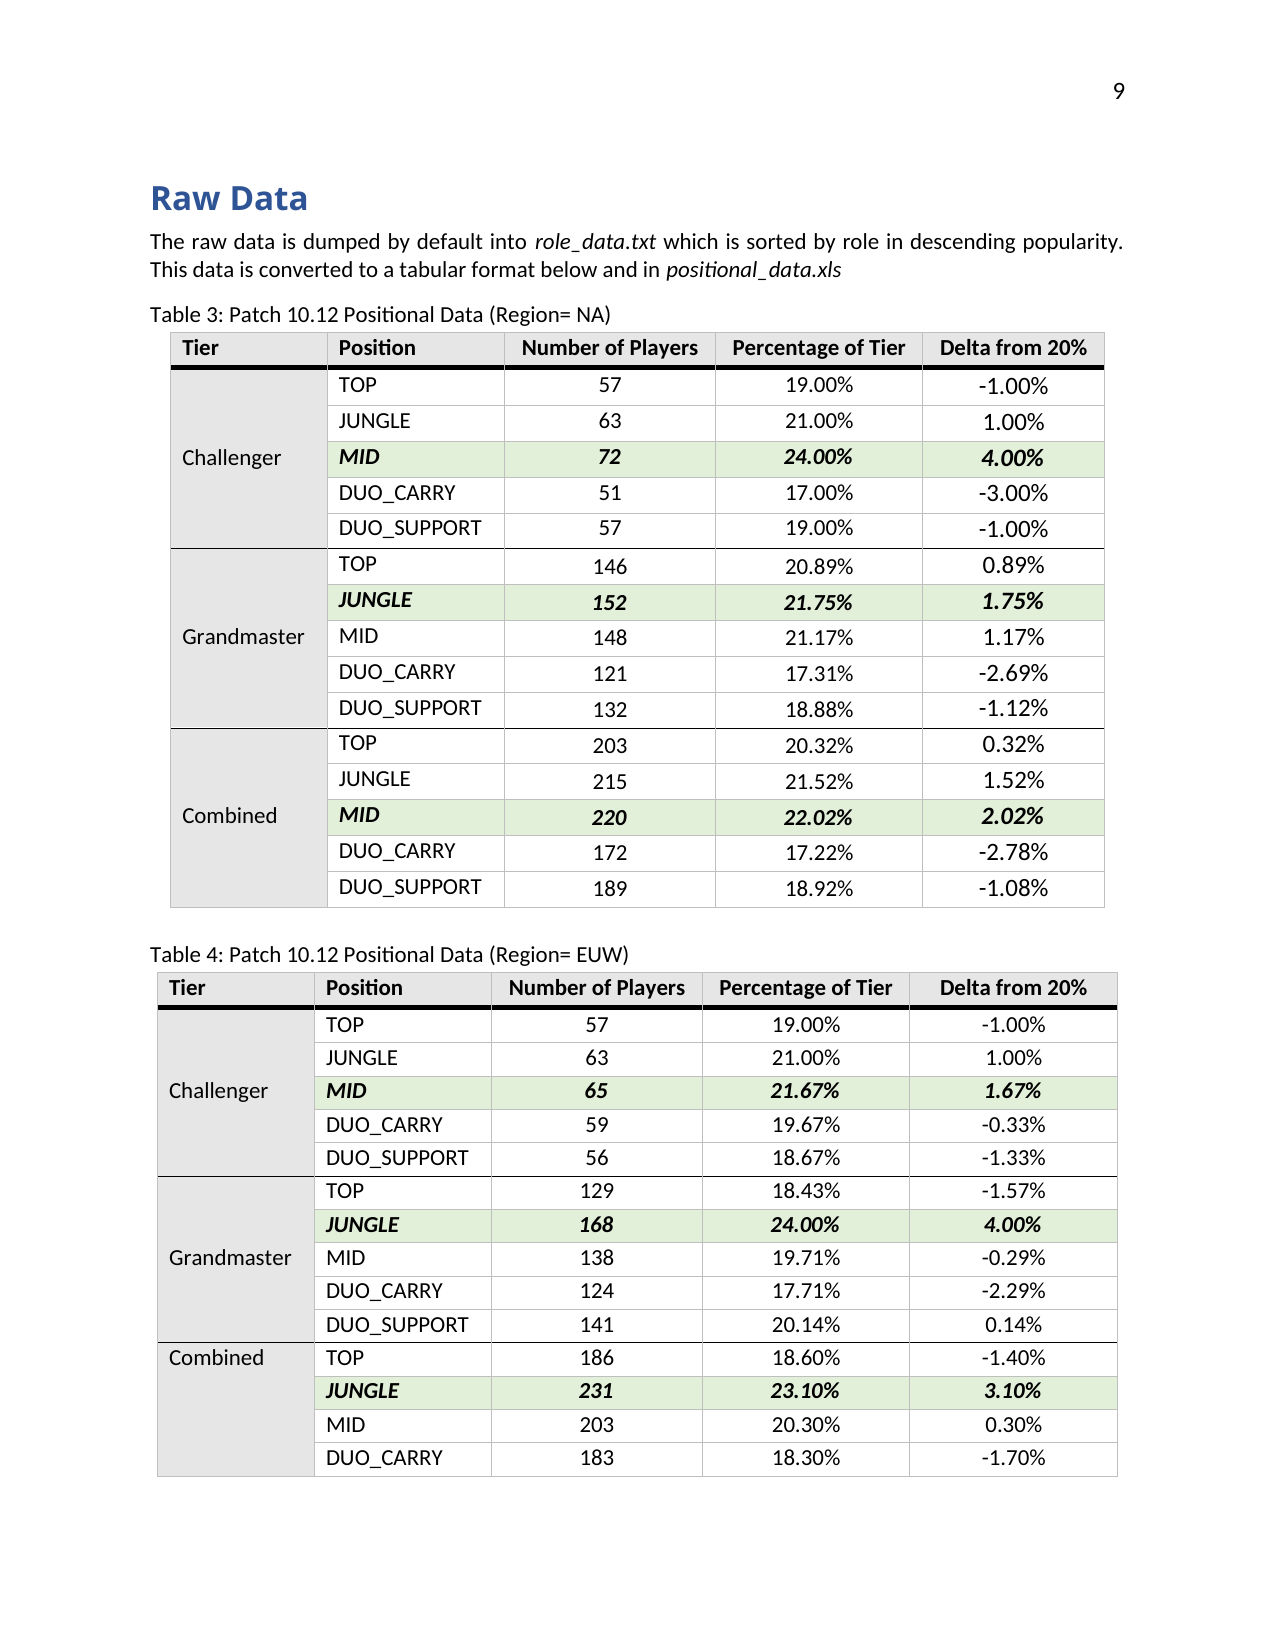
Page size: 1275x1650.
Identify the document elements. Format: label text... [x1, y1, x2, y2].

table_cell Grandmaster [171, 549, 327, 727]
table_header Delta from 20% [910, 973, 1117, 1005]
table_cell 72 [505, 442, 715, 477]
table_cell JUNGLE [328, 764, 504, 799]
table_cell Combined [158, 1343, 314, 1476]
table_cell -1.40% [910, 1343, 1117, 1376]
table_cell 148 [505, 621, 715, 656]
table_cell 20.30% [703, 1410, 909, 1442]
table_cell JUNGLE [328, 406, 504, 441]
table_header Number of Players [505, 333, 715, 365]
text Table 3: Patch 10.12 Positional Data (Region= NA) [150, 300, 1125, 328]
table_cell 19.71% [703, 1243, 909, 1276]
table_cell 21.52% [716, 764, 922, 799]
table_cell MID [328, 442, 504, 477]
table_cell 17.00% [716, 478, 922, 512]
table_cell DUO_CARRY [315, 1110, 491, 1142]
table_cell 18.88% [716, 693, 922, 727]
table_header Tier [171, 333, 327, 365]
table_cell Challenger [158, 1010, 314, 1176]
table_cell -1.00% [923, 370, 1104, 405]
table_header Percentage of Tier [703, 973, 909, 1005]
table_cell TOP [328, 370, 504, 405]
table_cell DUO_SUPPORT [328, 693, 504, 727]
table_cell 203 [492, 1410, 702, 1442]
table_cell 18.30% [703, 1443, 909, 1476]
table_cell TOP [328, 549, 504, 584]
table_cell 203 [505, 729, 715, 763]
table_cell DUO_SUPPORT [328, 872, 504, 907]
table_cell 21.00% [703, 1043, 909, 1076]
table_cell DUO_CARRY [315, 1443, 491, 1476]
table_cell 24.00% [716, 442, 922, 477]
table_header Delta from 20% [923, 333, 1104, 365]
table_cell -1.08% [923, 872, 1104, 907]
table_cell 0.89% [923, 549, 1104, 584]
table_cell DUO_CARRY [328, 657, 504, 692]
table_cell 1.52% [923, 764, 1104, 799]
table_header Position [328, 333, 504, 365]
table_cell JUNGLE [315, 1377, 491, 1409]
table_cell 18.92% [716, 872, 922, 907]
table_cell 21.17% [716, 621, 922, 656]
table_cell 22.02% [716, 800, 922, 835]
table_cell 172 [505, 836, 715, 871]
table_cell 21.75% [716, 585, 922, 620]
table_cell -1.33% [910, 1143, 1117, 1176]
table_cell -0.33% [910, 1110, 1117, 1142]
table_cell -0.29% [910, 1243, 1117, 1276]
table_cell -2.29% [910, 1277, 1117, 1309]
table_cell 24.00% [703, 1210, 909, 1242]
table_cell Combined [171, 729, 327, 907]
table_cell 0.32% [923, 729, 1104, 763]
table_cell DUO_CARRY [315, 1277, 491, 1309]
table_cell 18.67% [703, 1143, 909, 1176]
table_cell -1.00% [923, 514, 1104, 548]
table_cell 19.00% [716, 370, 922, 405]
table_cell 4.00% [923, 442, 1104, 477]
table_cell 51 [505, 478, 715, 512]
table_cell MID [328, 621, 504, 656]
table_cell TOP [315, 1010, 491, 1042]
table_cell 20.32% [716, 729, 922, 763]
table_cell 20.14% [703, 1310, 909, 1342]
table_cell DUO_SUPPORT [315, 1310, 491, 1342]
table_cell 141 [492, 1310, 702, 1342]
text The raw data is dumped by default into role_data.txt which is sorted by role in descending popularity. This data is converted to a tabular format below and in positional_data.xls [150, 227, 1125, 283]
table_cell 168 [492, 1210, 702, 1242]
table_cell 186 [492, 1343, 702, 1376]
table_cell 0.14% [910, 1310, 1117, 1342]
table_cell 189 [505, 872, 715, 907]
table_cell 56 [492, 1143, 702, 1176]
table_cell 17.31% [716, 657, 922, 692]
table_cell -2.69% [923, 657, 1104, 692]
table_cell 17.71% [703, 1277, 909, 1309]
table_cell 146 [505, 549, 715, 584]
table_cell 59 [492, 1110, 702, 1142]
table_cell 21.67% [703, 1077, 909, 1109]
table_cell DUO_SUPPORT [315, 1143, 491, 1176]
table_cell 231 [492, 1377, 702, 1409]
table_cell Grandmaster [158, 1177, 314, 1342]
table_cell TOP [315, 1343, 491, 1376]
table_cell DUO_SUPPORT [328, 514, 504, 548]
table_header Position [315, 973, 491, 1005]
table_cell MID [315, 1077, 491, 1109]
table_cell 63 [492, 1043, 702, 1076]
table_cell 19.00% [716, 514, 922, 548]
table_cell 121 [505, 657, 715, 692]
table_cell 220 [505, 800, 715, 835]
table_cell -1.57% [910, 1177, 1117, 1209]
table_cell 1.67% [910, 1077, 1117, 1109]
table_cell -1.00% [910, 1010, 1117, 1042]
table_header Tier [158, 973, 314, 1005]
table_cell TOP [328, 729, 504, 763]
table_cell MID [315, 1410, 491, 1442]
table_cell 1.00% [910, 1043, 1117, 1076]
table_cell 19.67% [703, 1110, 909, 1142]
table_header Number of Players [492, 973, 702, 1005]
subtitle Raw Data [150, 175, 1125, 220]
table_header Percentage of Tier [716, 333, 922, 365]
table_cell JUNGLE [315, 1210, 491, 1242]
table_cell 63 [505, 406, 715, 441]
table_cell 21.00% [716, 406, 922, 441]
table_cell 23.10% [703, 1377, 909, 1409]
table_cell DUO_CARRY [328, 836, 504, 871]
table_cell 4.00% [910, 1210, 1117, 1242]
table_cell 152 [505, 585, 715, 620]
table_cell 65 [492, 1077, 702, 1109]
table_cell 1.00% [923, 406, 1104, 441]
table_cell 19.00% [703, 1010, 909, 1042]
table_cell 57 [505, 514, 715, 548]
table_cell 0.30% [910, 1410, 1117, 1442]
table_cell 57 [505, 370, 715, 405]
table_cell -2.78% [923, 836, 1104, 871]
table_cell 183 [492, 1443, 702, 1476]
table_cell 132 [505, 693, 715, 727]
table_cell 18.43% [703, 1177, 909, 1209]
table_cell 1.17% [923, 621, 1104, 656]
table_cell 18.60% [703, 1343, 909, 1376]
table_cell 17.22% [716, 836, 922, 871]
table_cell 20.89% [716, 549, 922, 584]
table_cell -3.00% [923, 478, 1104, 512]
table_cell 138 [492, 1243, 702, 1276]
table_cell 57 [492, 1010, 702, 1042]
table_cell -1.12% [923, 693, 1104, 727]
table_cell 129 [492, 1177, 702, 1209]
table_cell JUNGLE [328, 585, 504, 620]
table_cell MID [328, 800, 504, 835]
table_cell TOP [315, 1177, 491, 1209]
table_cell 1.75% [923, 585, 1104, 620]
table_cell -1.70% [910, 1443, 1117, 1476]
table_cell 124 [492, 1277, 702, 1309]
table_cell 215 [505, 764, 715, 799]
table_cell MID [315, 1243, 491, 1276]
table_cell DUO_CARRY [328, 478, 504, 512]
table_cell 2.02% [923, 800, 1104, 835]
table_cell Challenger [171, 370, 327, 548]
table_cell 3.10% [910, 1377, 1117, 1409]
table_cell JUNGLE [315, 1043, 491, 1076]
text Table 4: Patch 10.12 Positional Data (Region= EUW) [150, 940, 1125, 968]
